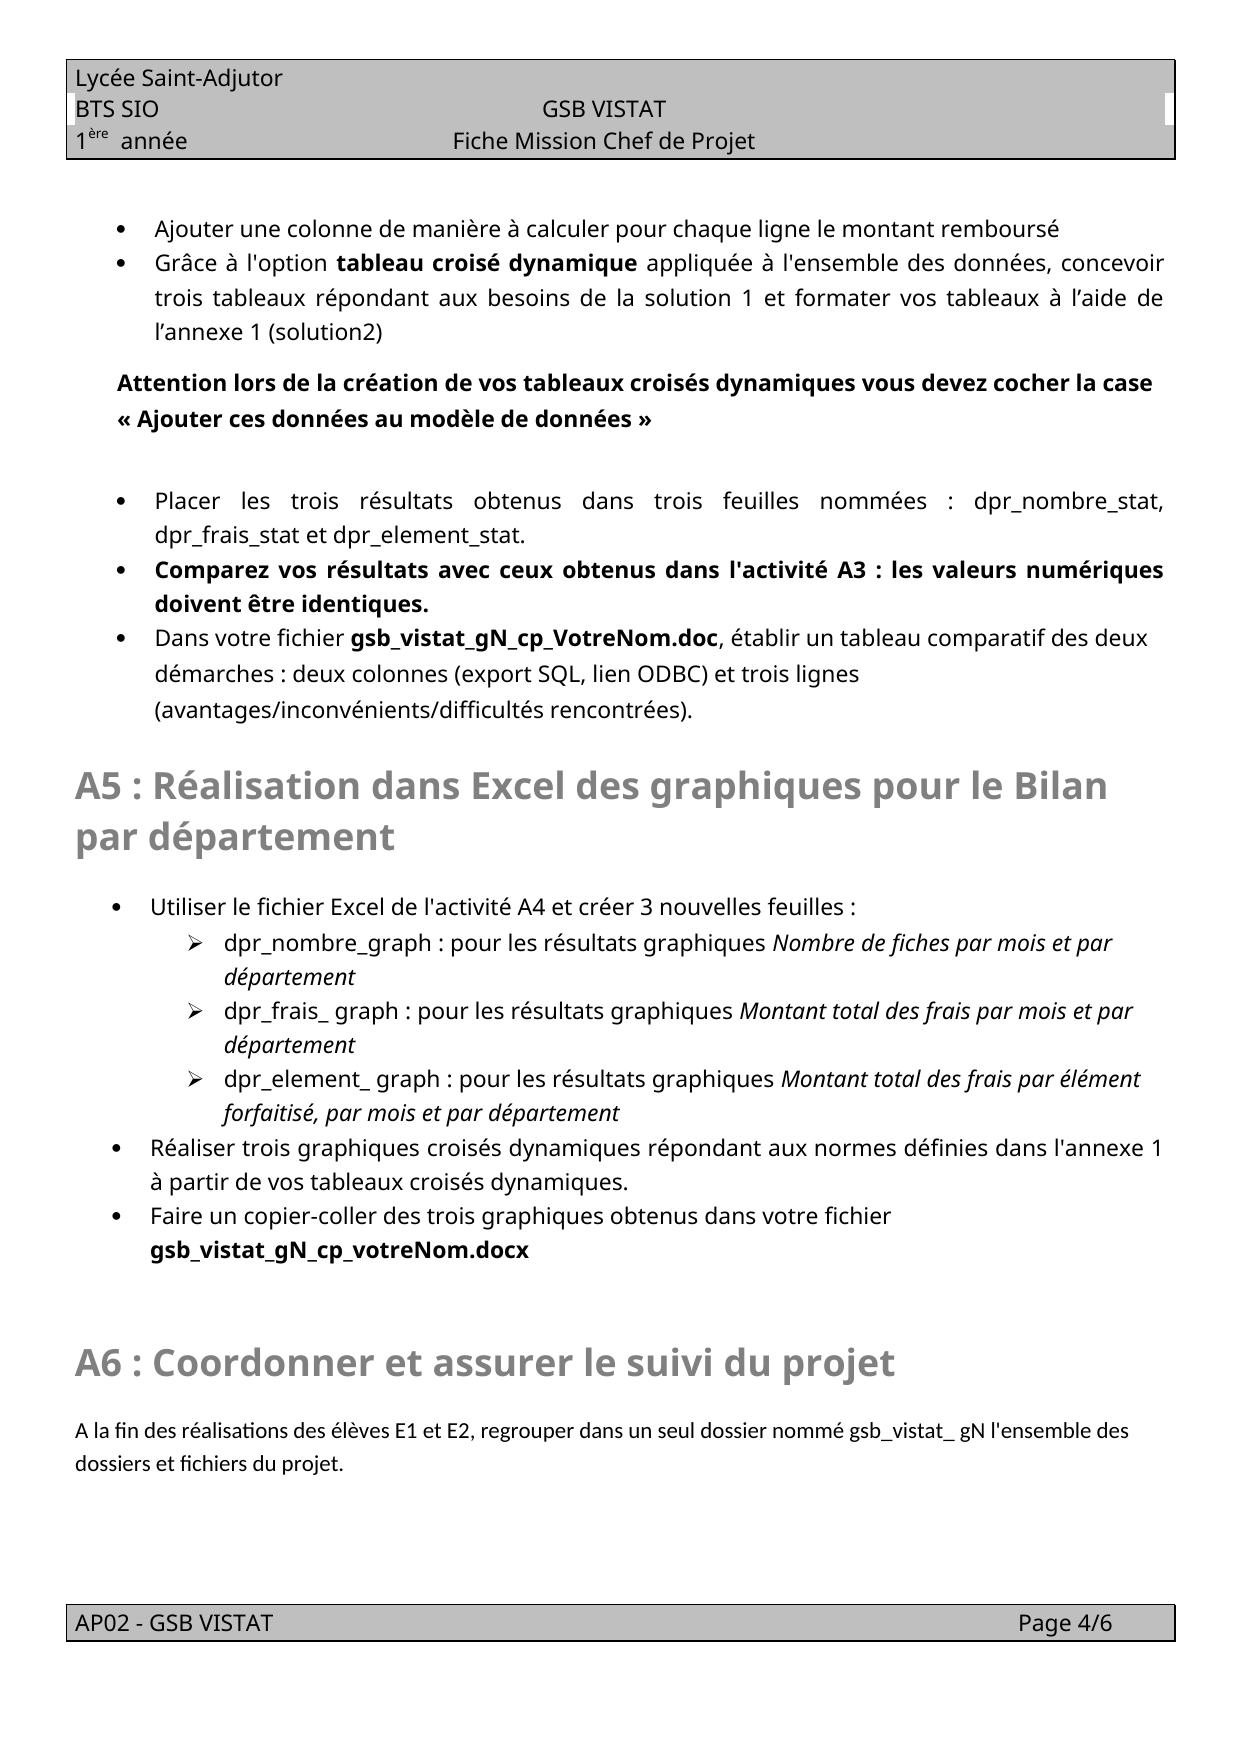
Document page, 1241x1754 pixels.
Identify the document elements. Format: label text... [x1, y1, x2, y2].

text Attention lors de la création de vos tableaux croisés dynamiques vous devez cocher la case « Ajouter ces données au modèle de données » [117, 367, 1165, 434]
subtitle A5 : Réalisation dans Excel des graphiques pour le Bilan par département [74, 759, 1165, 861]
list Ajouter une colonne de manière à calculer pour chaque ligne le montant remboursé [117, 213, 1165, 244]
list Grâce à l'option tableau croisé dynamique appliquée à l'ensemble des données, concevoir trois tableaux répondant aux besoins de la solution 1 et formater vos tableaux à l’aide de l’annexe 1 (solution2) [117, 247, 1165, 347]
list Utiliser le fichier Excel de l'activité A4 et créer 3 nouvelles feuilles : [112, 891, 1165, 922]
list Réaliser trois graphiques croisés dynamiques répondant aux normes définies dans l'annexe 1 à partir de vos tableaux croisés dynamiques. [112, 1131, 1165, 1197]
list Comparez vos résultats avec ceux obtenus dans l'activité A3 : les valeurs numériques doivent être identiques. [117, 553, 1165, 619]
text A la fin des réalisations des élèves E1 et E2, regrouper dans un seul dossier nommé gsb_vistat_ gN l'ensemble des dossiers et fichiers du projet. [75, 1416, 1165, 1477]
list dpr_element_ graph : pour les résultats graphiques Montant total des frais par élément forfaitisé, par mois et par département [186, 1063, 1165, 1129]
list Faire un copier-coller des trois graphiques obtenus dans votre fichier gsb_vistat_gN_cp_votreNom.docx [112, 1199, 1165, 1265]
list dpr_frais_ graph : pour les résultats graphiques Montant total des frais par mois et par département [186, 995, 1165, 1061]
list Placer les trois résultats obtenus dans trois feuilles nommées : dpr_nombre_stat, dpr_frais_stat et dpr_element_stat. [117, 485, 1165, 550]
subtitle A6 : Coordonner et assurer le suivi du projet [74, 1336, 1165, 1387]
list Dans votre fichier gsb_vistat_gN_cp_VotreNom.doc, établir un tableau comparatif des deux démarches : deux colonnes (export SQL, lien ODBC) et trois lignes (avantages/inconvénients/difficultés rencontrées). [117, 622, 1165, 725]
list dpr_nombre_graph : pour les résultats graphiques Nombre de fiches par mois et par département [186, 926, 1165, 992]
